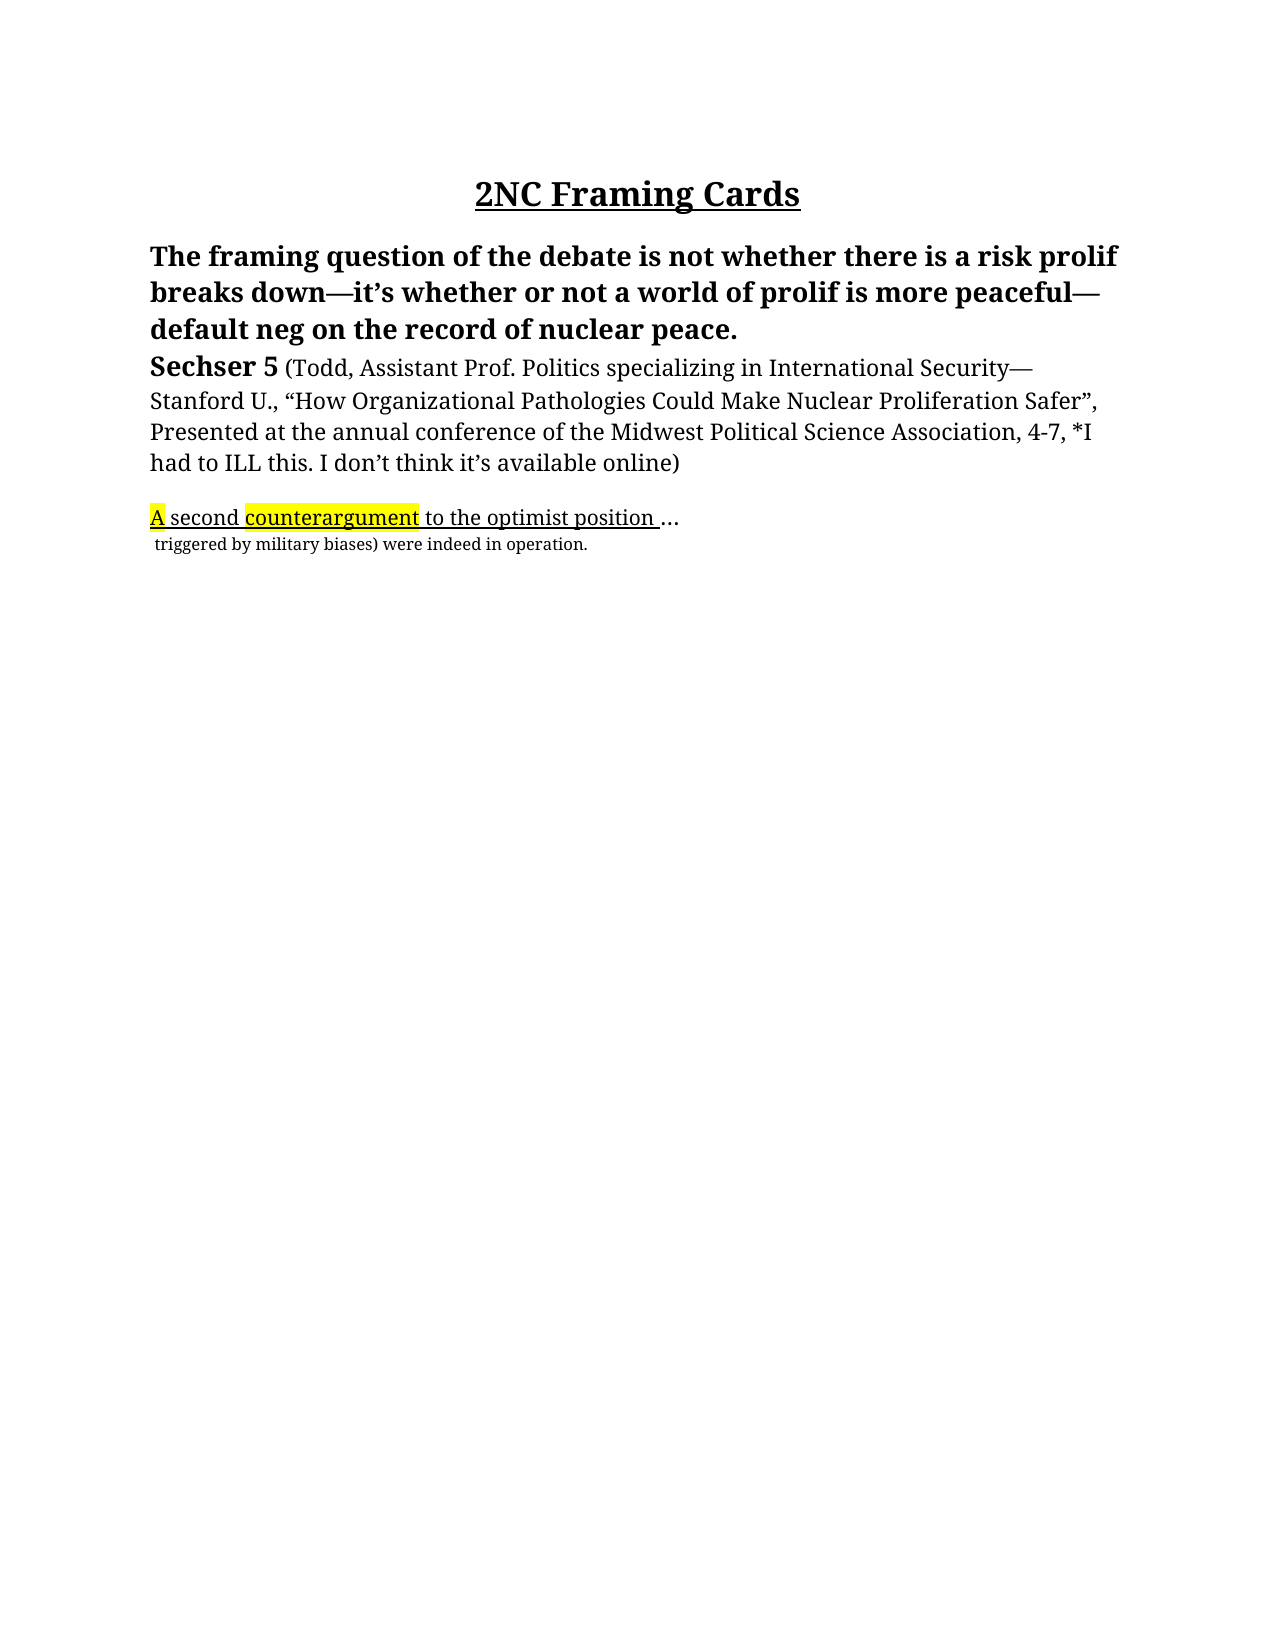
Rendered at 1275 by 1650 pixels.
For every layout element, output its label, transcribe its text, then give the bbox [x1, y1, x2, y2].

text Sechser 5 (Todd, Assistant Prof. Politics specializing in International Security—Stanford U., “How Organizational Pathologies Could Make Nuclear Proliferation Safer”, Presented at the annual conference of the Midwest Political Science Association, 4-7, *I had to ILL this. I don’t think it’s available online) [150, 348, 1125, 478]
subtitle 2NC Framing Cards [150, 171, 1125, 216]
subtitle The framing question of the debate is not whether there is a risk prolif breaks down—it’s whether or not a world of prolif is more peaceful—default neg on the record of nuclear peace. [150, 237, 1125, 348]
text A second counterargument to the optimist position … [150, 501, 1125, 532]
text triggered by military biases) were indeed in operation. [150, 532, 1125, 555]
